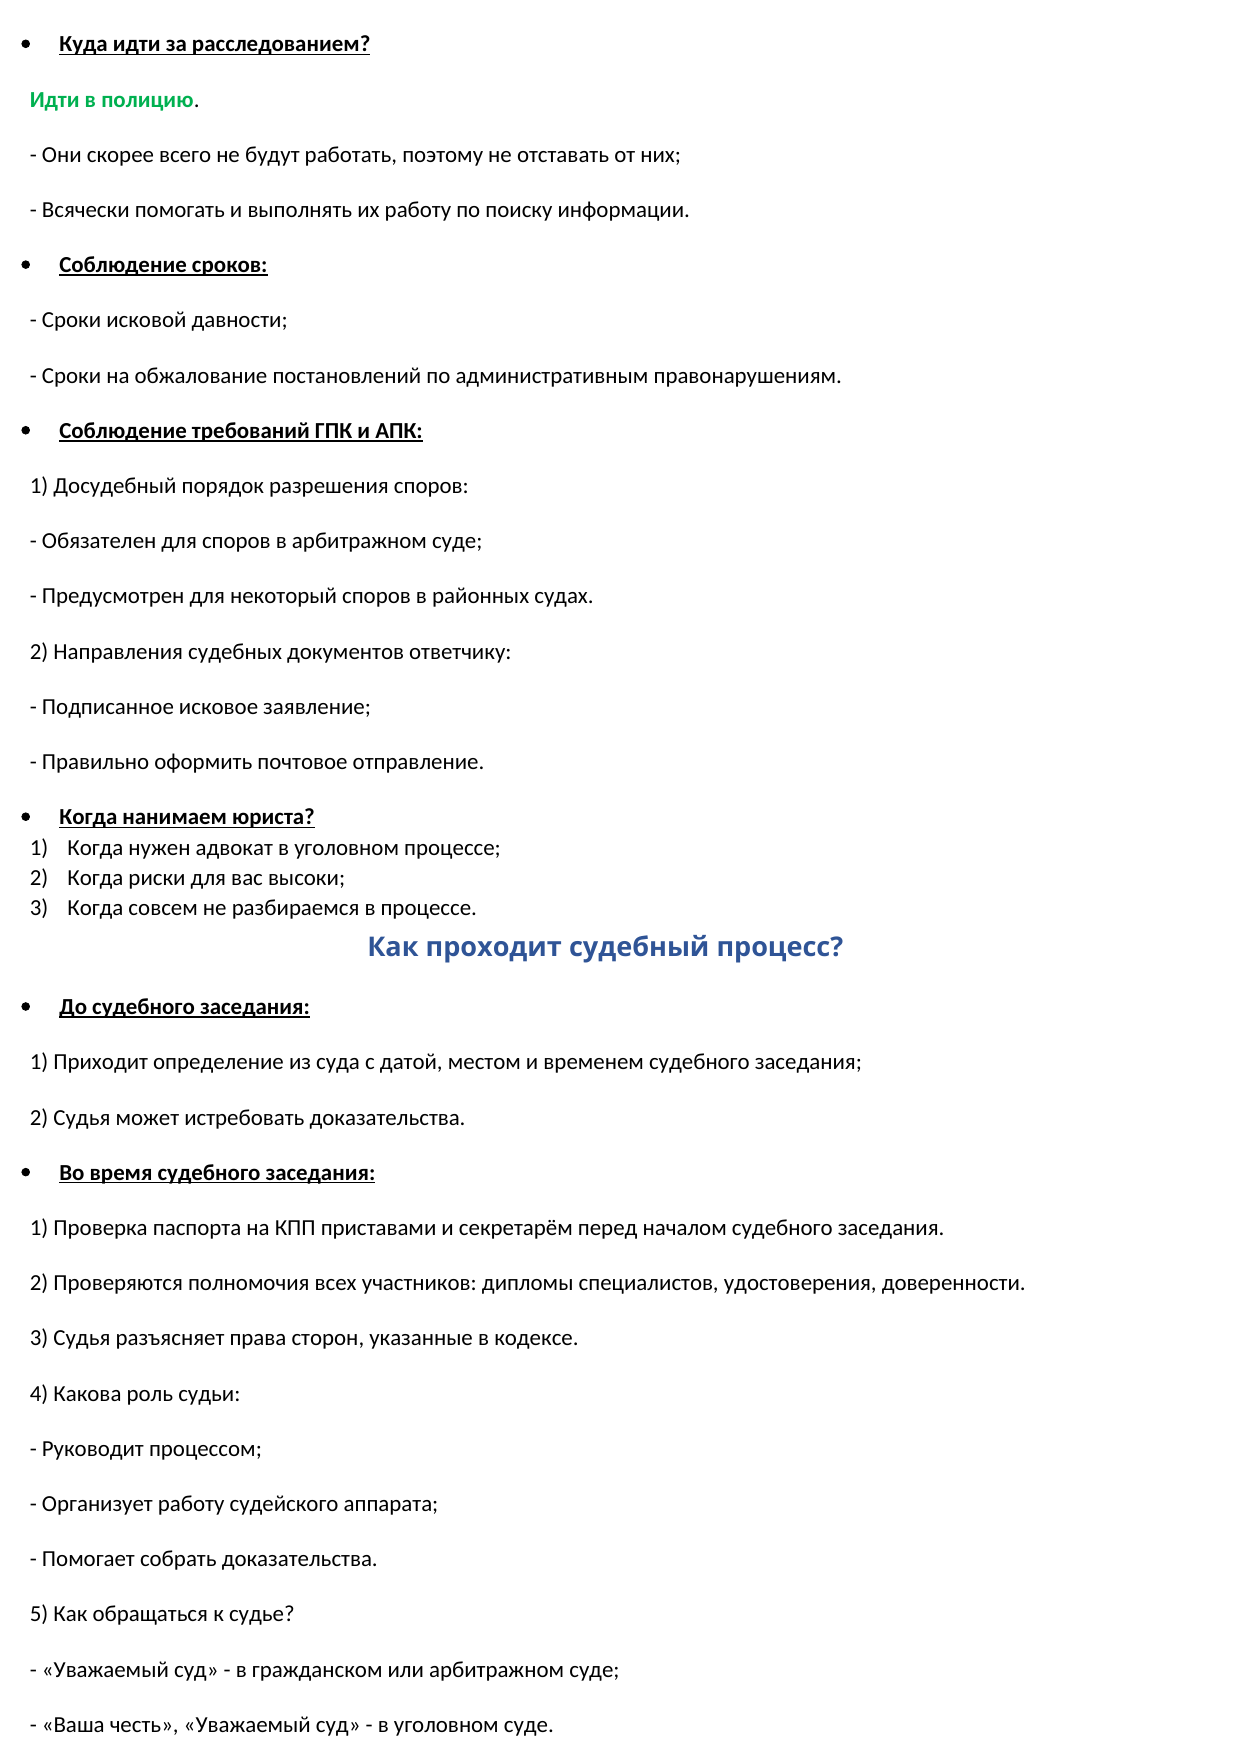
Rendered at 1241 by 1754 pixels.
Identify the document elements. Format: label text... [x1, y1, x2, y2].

text 1) Проверка паспорта на КПП приставами и секретарём перед началом судебного заседания. [29, 1213, 1152, 1241]
list До судебного заседания: [22, 992, 1152, 1020]
text - Обязателен для споров в арбитражном суде; [29, 526, 1152, 554]
text - Подписанное исковое заявление; [29, 692, 1152, 720]
text - «Уважаемый суд» - в гражданском или арбитражном суде; [29, 1655, 1152, 1683]
text - Всячески помогать и выполнять их работу по поиску информации. [29, 195, 1152, 223]
list Когда нужен адвокат в уголовном процессе; [29, 833, 1152, 861]
text Идти в полицию. [29, 85, 1152, 113]
list Соблюдение требований ГПК и АПК: [22, 416, 1152, 444]
text 2) Проверяются полномочия всех участников: дипломы специалистов, удостоверения, доверенности. [29, 1268, 1152, 1296]
text - Сроки исковой давности; [29, 306, 1152, 334]
list Когда нанимаем юриста? [22, 802, 1152, 831]
text - Они скорее всего не будут работать, поэтому не отставать от них; [29, 140, 1152, 168]
text 5) Как обращаться к судье? [29, 1599, 1152, 1628]
text 1) Приходит определение из суда с датой, местом и временем судебного заседания; [29, 1047, 1152, 1076]
list Когда риски для вас высоки; [29, 863, 1152, 891]
text - Помогает собрать доказательства. [29, 1544, 1152, 1572]
list Когда совсем не разбираемся в процессе. [29, 893, 1152, 921]
text - Правильно оформить почтовое отправление. [29, 747, 1152, 775]
text - Руководит процессом; [29, 1434, 1152, 1462]
text 2) Судья может истребовать доказательства. [29, 1103, 1152, 1131]
text 2) Направления судебных документов ответчику: [29, 637, 1152, 665]
text 4) Какова роль судьи: [29, 1379, 1152, 1407]
list Соблюдение сроков: [22, 250, 1152, 278]
text 1) Досудебный порядок разрешения споров: [29, 471, 1152, 499]
list Куда идти за расследованием? [22, 29, 1152, 58]
text - Организует работу судейского аппарата; [29, 1489, 1152, 1517]
list Во время судебного заседания: [22, 1158, 1152, 1186]
text - Предусмотрен для некоторый споров в районных судах. [29, 582, 1152, 610]
text 3) Судья разъясняет права сторон, указанные в кодексе. [29, 1323, 1152, 1352]
subtitle Как проходит судебный процесс? [59, 927, 1152, 964]
text - «Ваша честь», «Уважаемый суд» - в уголовном суде. [29, 1710, 1152, 1738]
text - Сроки на обжалование постановлений по административным правонарушениям. [29, 361, 1152, 389]
